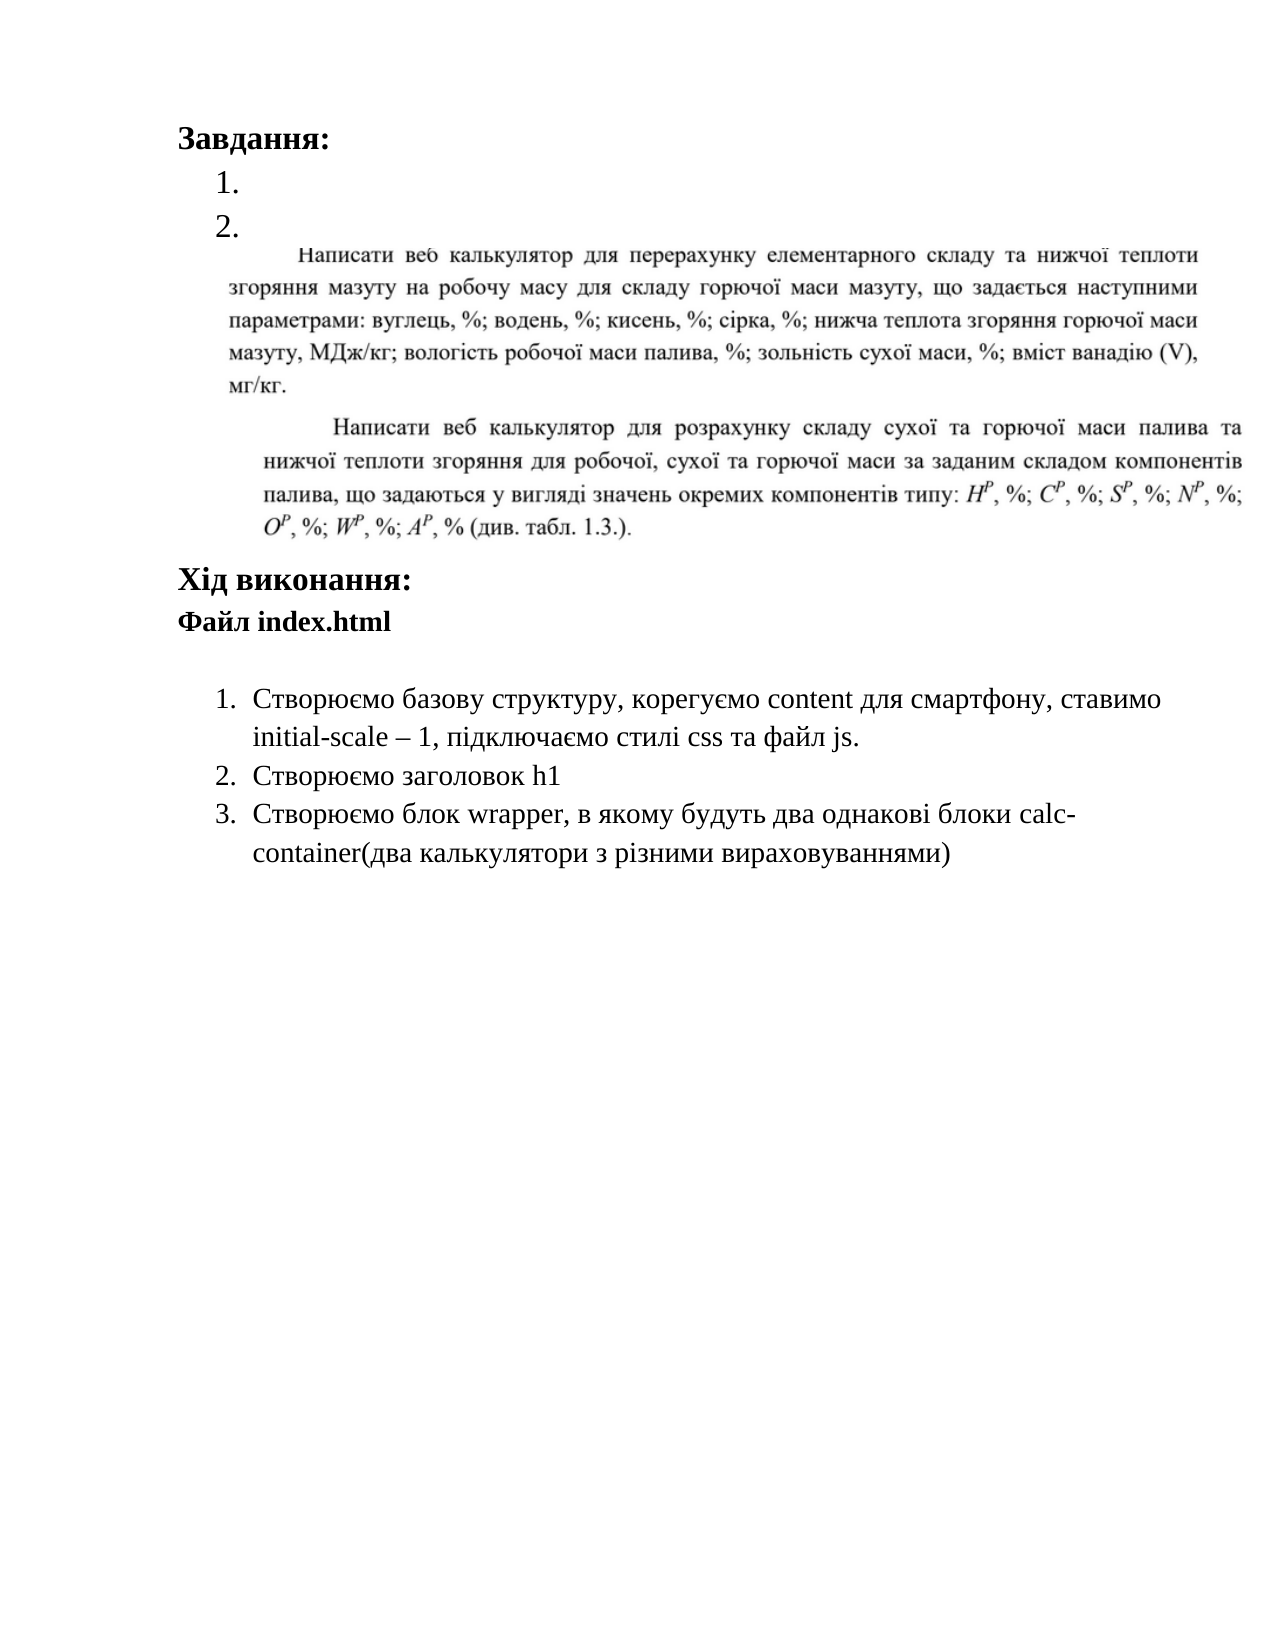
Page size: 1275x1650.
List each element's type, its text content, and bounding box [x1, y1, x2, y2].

text Завдання: [177, 118, 1186, 156]
text Хід виконання: [177, 560, 1186, 598]
text Файл index.html [177, 604, 1186, 637]
list Створюємо базову структуру, корегуємо content для смартфону, ставимо initial-scale – 1, підключаємо стилі css та файл js. [215, 681, 1186, 753]
list Cтворюємо заголовок h1 [215, 758, 1186, 791]
picture [252, 414, 1262, 556]
picture [214, 248, 1224, 410]
list Cтворюємо блок wrapper, в якому будуть два однакові блоки calc-container(два калькулятори з різними вираховуваннями) [215, 796, 1186, 868]
